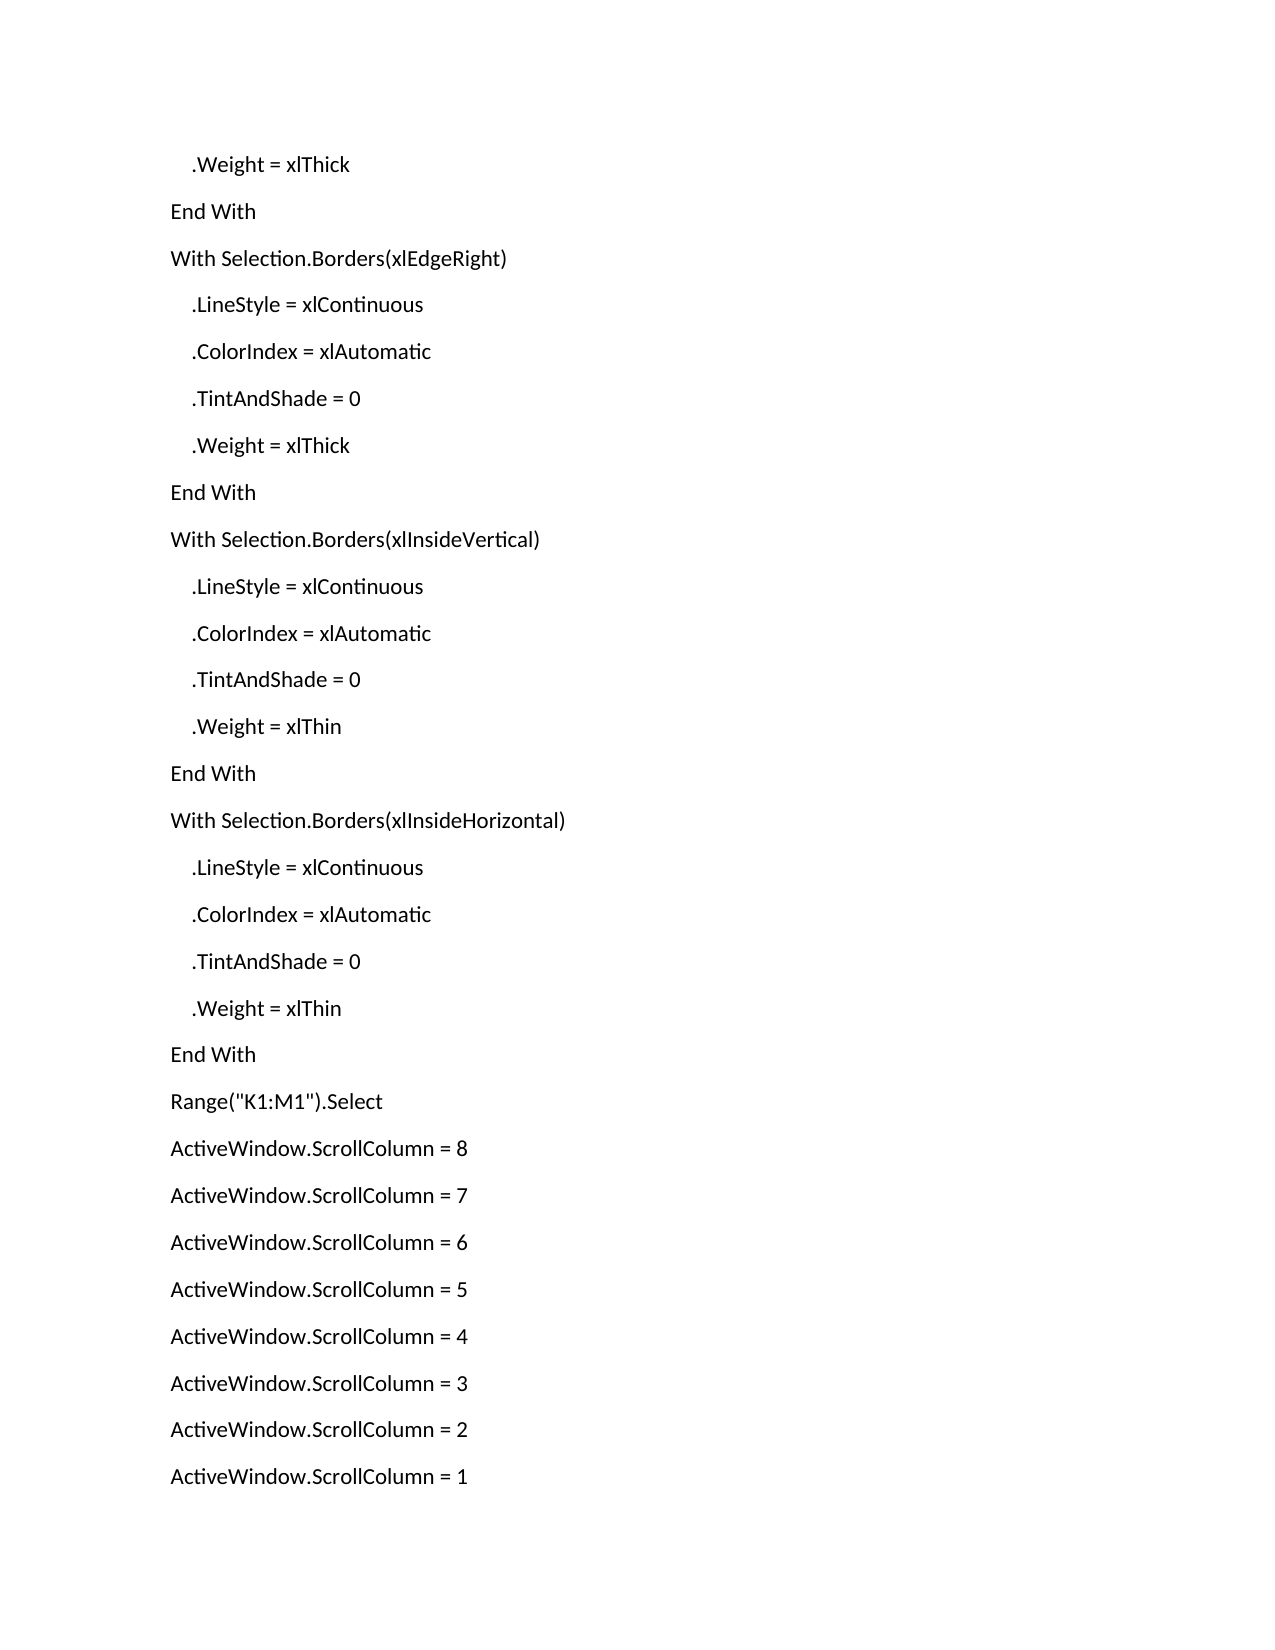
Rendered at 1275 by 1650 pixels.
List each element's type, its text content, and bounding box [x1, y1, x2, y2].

text End With [150, 1041, 1125, 1069]
text .LineStyle = xlContinuous [150, 853, 1125, 881]
text .TintAndShade = 0 [150, 666, 1125, 694]
text ActiveWindow.ScrollColumn = 4 [150, 1322, 1125, 1350]
text ActiveWindow.ScrollColumn = 1 [150, 1462, 1125, 1491]
text .LineStyle = xlContinuous [150, 572, 1125, 600]
text .Weight = xlThick [150, 150, 1125, 178]
text ActiveWindow.ScrollColumn = 3 [150, 1369, 1125, 1397]
text .ColorIndex = xlAutomatic [150, 337, 1125, 366]
text .TintAndShade = 0 [150, 947, 1125, 975]
text End With [150, 759, 1125, 787]
text .TintAndShade = 0 [150, 384, 1125, 412]
text .Weight = xlThin [150, 712, 1125, 741]
text .ColorIndex = xlAutomatic [150, 619, 1125, 647]
text With Selection.Borders(xlEdgeRight) [150, 244, 1125, 272]
text ActiveWindow.ScrollColumn = 7 [150, 1181, 1125, 1209]
text End With [150, 197, 1125, 225]
text ActiveWindow.ScrollColumn = 8 [150, 1134, 1125, 1162]
text End With [150, 478, 1125, 506]
text .Weight = xlThin [150, 994, 1125, 1022]
text .LineStyle = xlContinuous [150, 291, 1125, 319]
text With Selection.Borders(xlInsideVertical) [150, 525, 1125, 553]
text ActiveWindow.ScrollColumn = 6 [150, 1228, 1125, 1256]
text Range("K1:M1").Select [150, 1087, 1125, 1116]
text ActiveWindow.ScrollColumn = 2 [150, 1416, 1125, 1444]
text With Selection.Borders(xlInsideHorizontal) [150, 806, 1125, 834]
text ActiveWindow.ScrollColumn = 5 [150, 1275, 1125, 1303]
text .ColorIndex = xlAutomatic [150, 900, 1125, 928]
text .Weight = xlThick [150, 431, 1125, 459]
